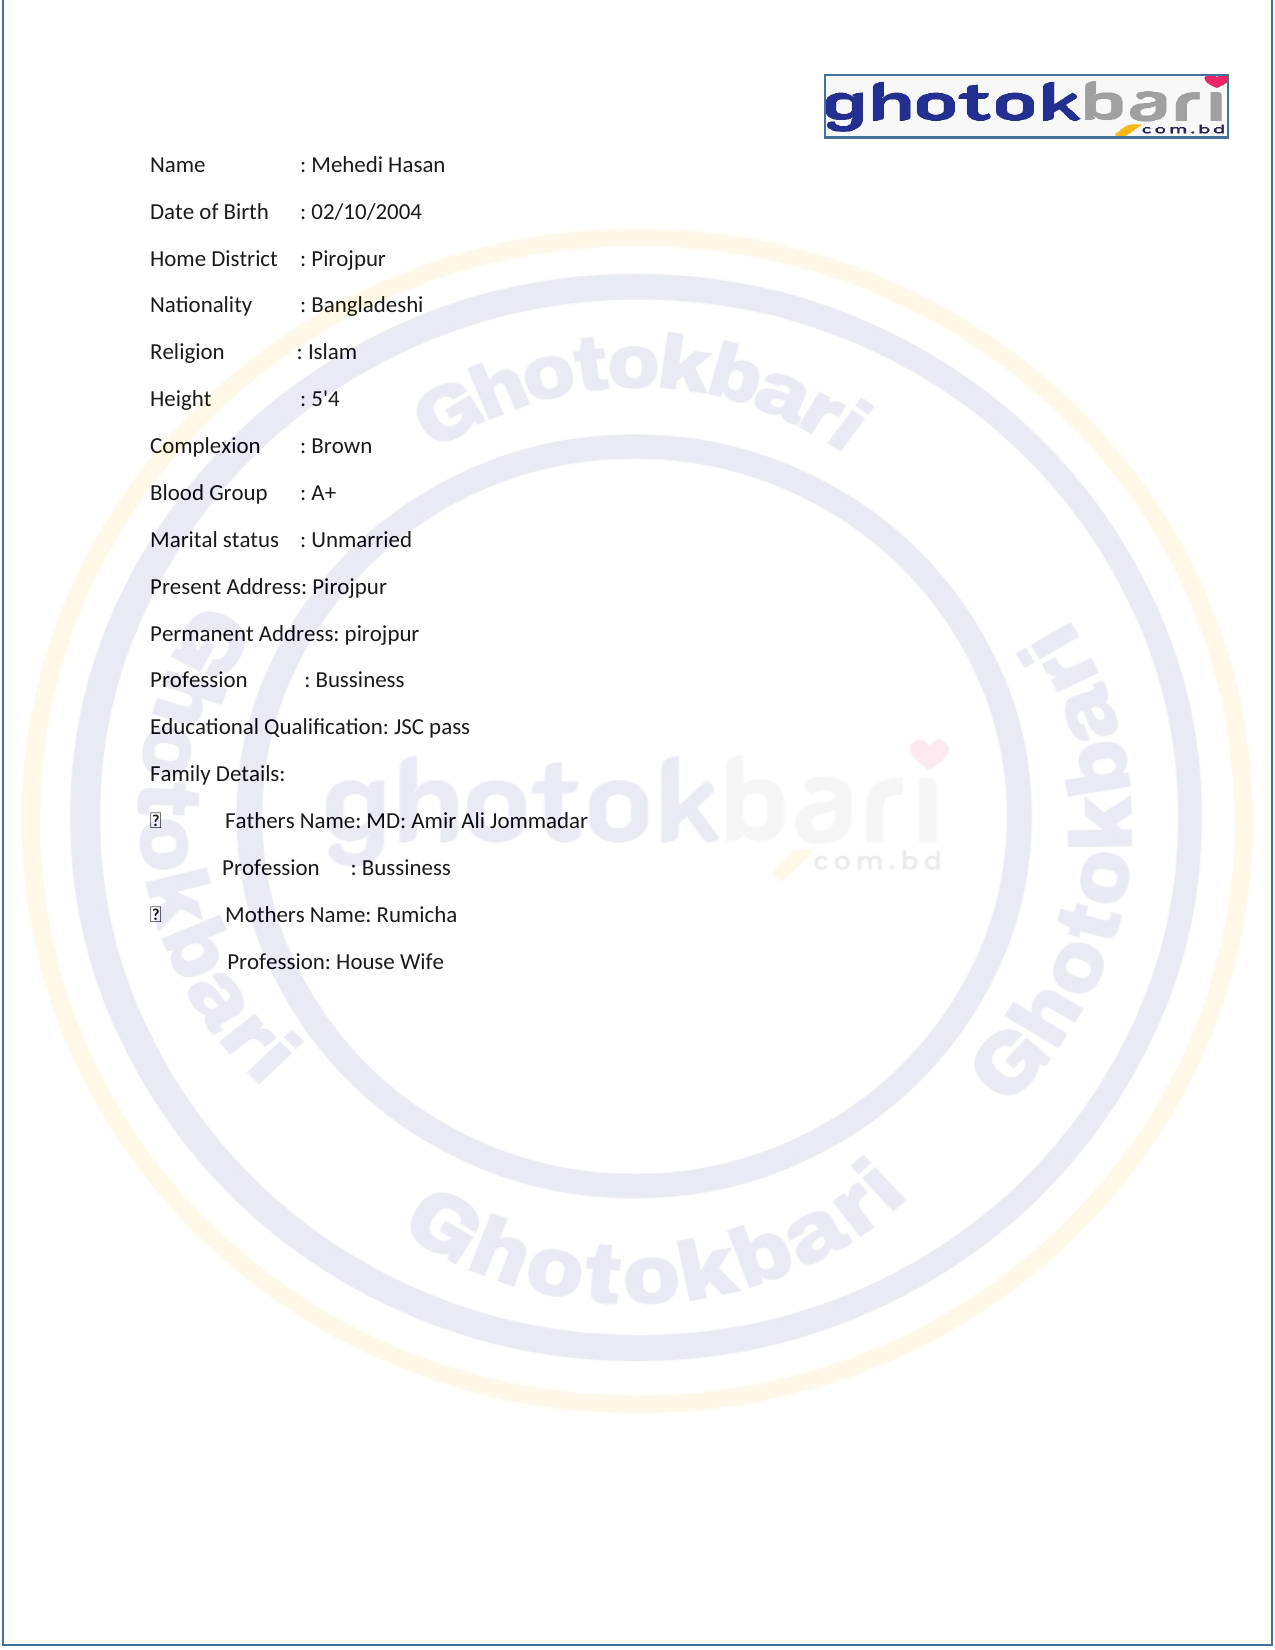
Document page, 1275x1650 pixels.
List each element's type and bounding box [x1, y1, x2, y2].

picture [826, 76, 1227, 136]
